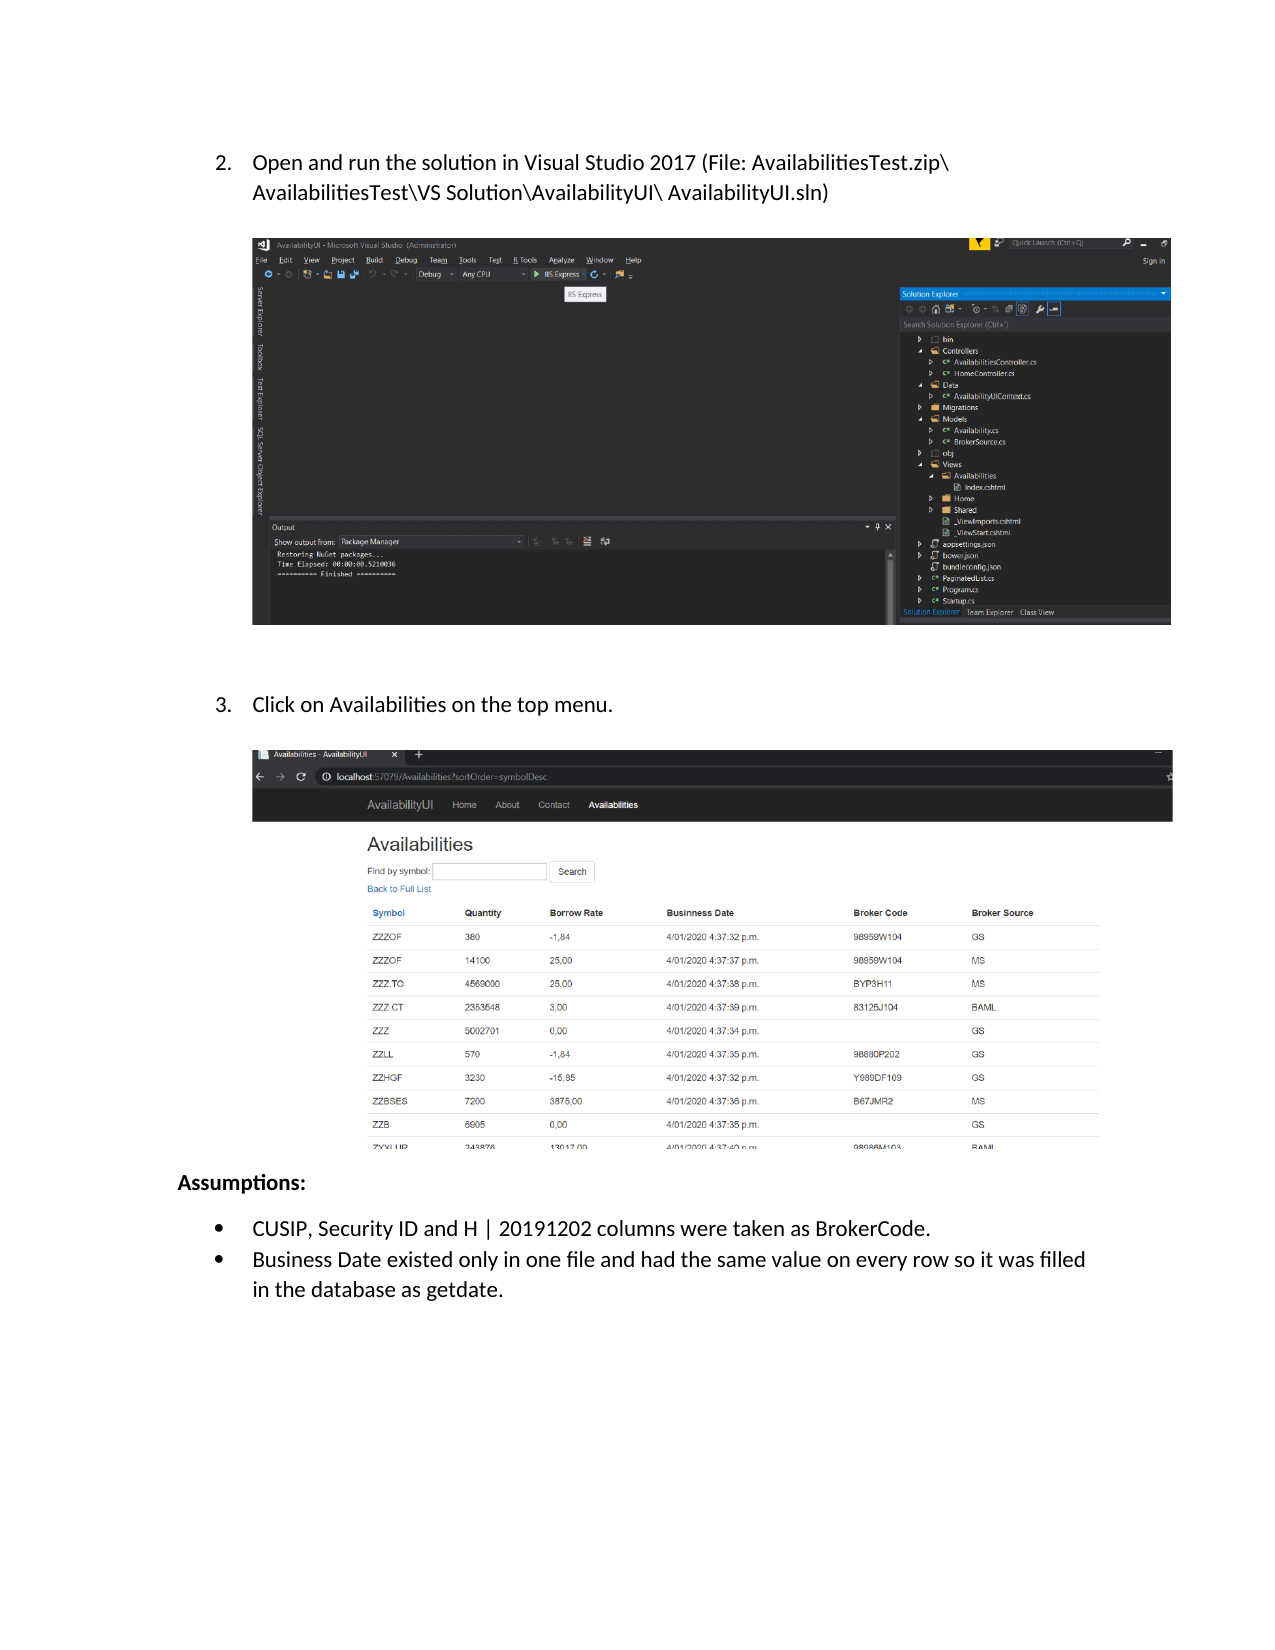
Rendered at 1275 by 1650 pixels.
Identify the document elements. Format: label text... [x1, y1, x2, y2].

list CUSIP, Security ID and H | 20191202 columns were taken as BrokerCode. [215, 1214, 1098, 1242]
list Click on Availabilities on the top menu. [215, 690, 1098, 718]
picture [252, 750, 1173, 1149]
list Business Date existed only in one file and had the same value on every row so it was filled in the database as getdate. [215, 1245, 1098, 1303]
text Assumptions: [177, 1168, 1098, 1196]
picture [252, 238, 1171, 625]
list Open and run the solution in Visual Studio 2017 (File: AvailabilitiesTest.zip\AvailabilitiesTest\VS Solution\AvailabilityUI\ AvailabilityUI.sln) [215, 148, 1098, 206]
